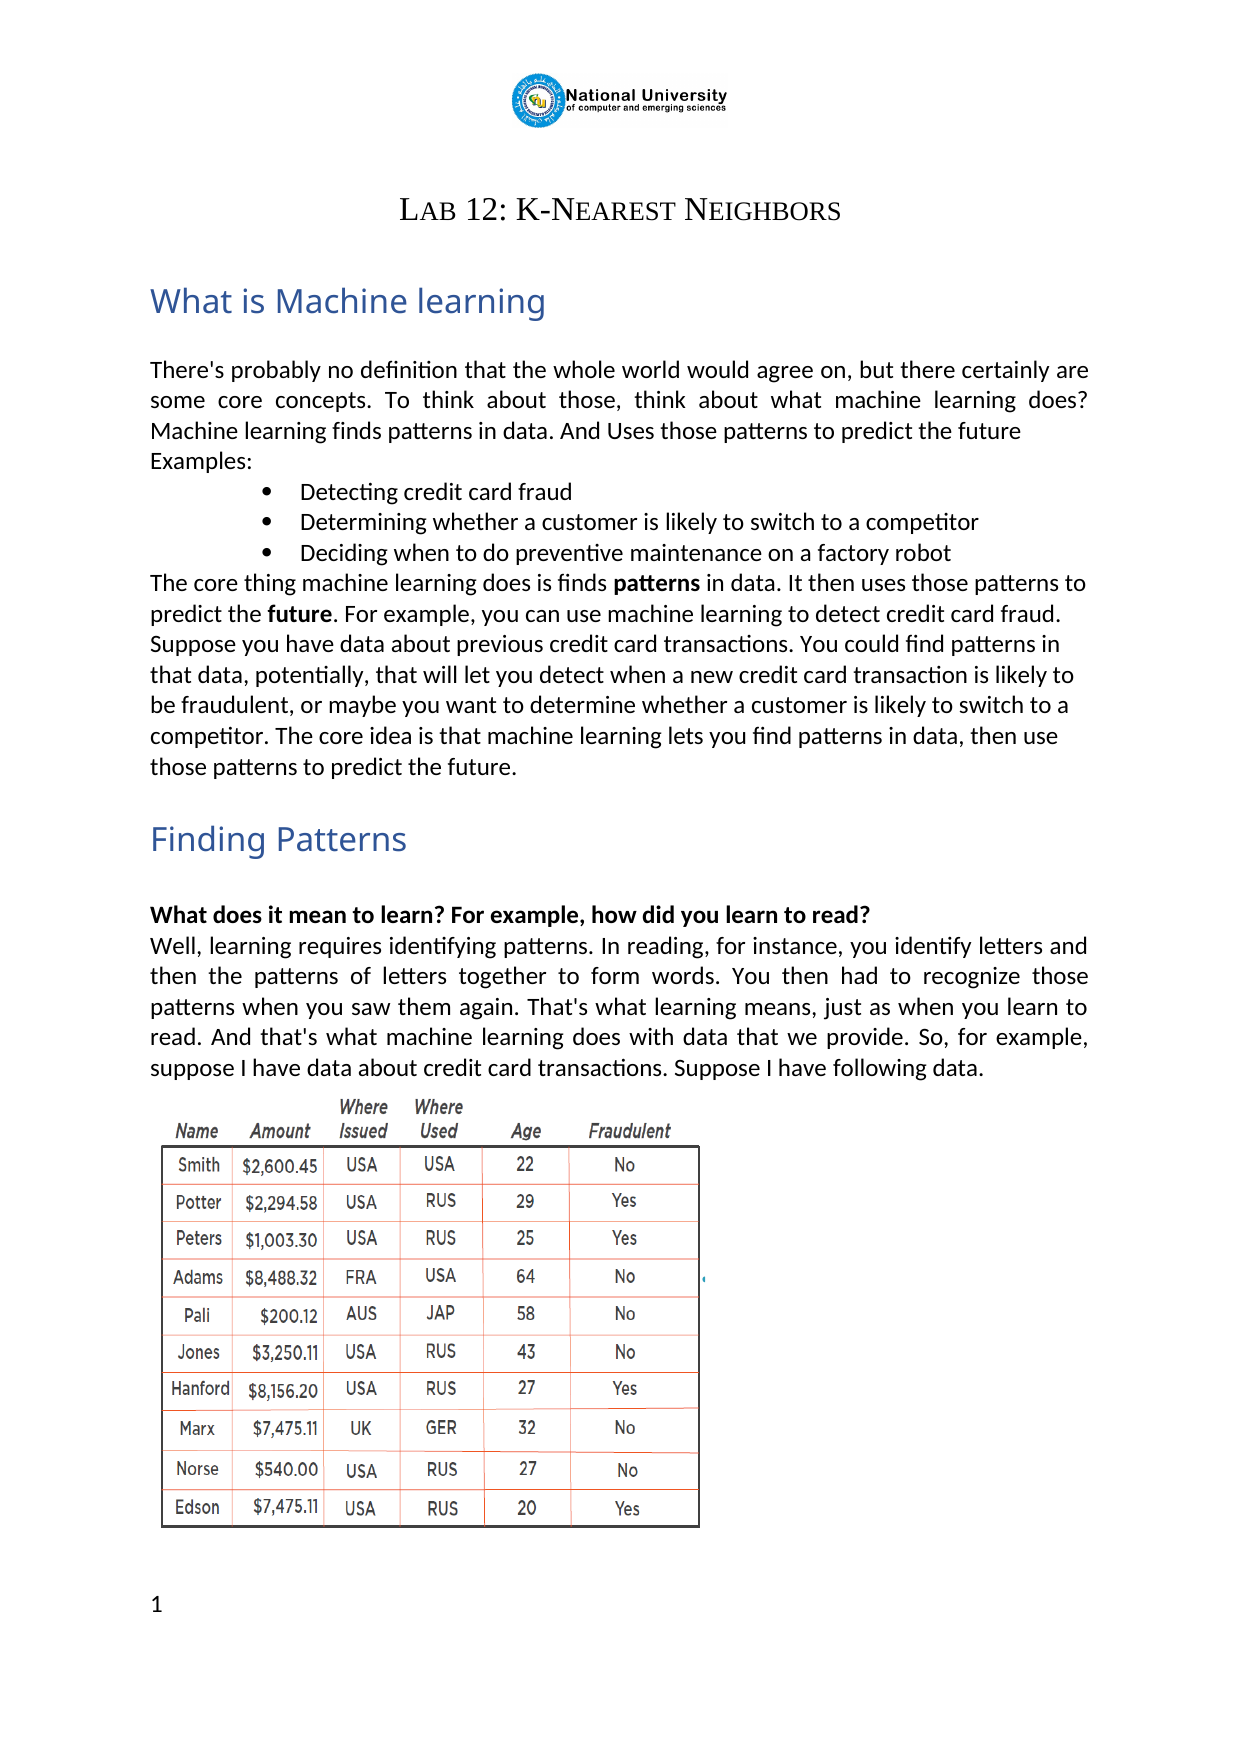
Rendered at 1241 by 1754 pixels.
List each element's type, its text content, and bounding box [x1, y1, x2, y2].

text There's probably no definition that the whole world would agree on, but there certainly are some core concepts. To think about those, think about what machine learning does?Machine learning finds patterns in data. And Uses those patterns to predict the future [150, 354, 1090, 445]
text Examples: [150, 445, 1090, 476]
list Detecting credit card fraud [262, 476, 1090, 506]
picture [537, 73, 729, 128]
subtitle Finding Patterns [150, 816, 1090, 861]
text The core thing machine learning does is finds patterns in data. It then uses those patterns to predict the future. For example, you can use machine learning to detect credit card fraud. Suppose you have data about previous credit card transactions. You could find patterns in that data, potentially, that will let you detect when a new credit card transaction is likely to be fraudulent, or maybe you want to determine whether a customer is likely to switch to a competitor. The core idea is that machine learning lets you find patterns in data, then use those patterns to predict the future. [150, 567, 1090, 781]
list Deciding when to do preventive maintenance on a factory robot [262, 537, 1090, 567]
picture [548, 83, 560, 92]
text What does it mean to learn? For example, how did you learn to read? [150, 899, 1090, 930]
picture [511, 73, 534, 128]
list Determining whether a customer is likely to switch to a competitor [262, 506, 1090, 537]
subtitle What is Machine learning [150, 278, 1090, 323]
text Well, learning requires identifying patterns. In reading, for instance, you identify letters and then the patterns of letters together to form words. You then had to recognize those patterns when you saw them again. That's what learning means, just as when you learn to read. And that's what machine learning does with data that we provide. So, for example, suppose I have data about credit card transactions. Suppose I have following data. [150, 930, 1090, 1082]
picture [150, 1082, 706, 1529]
subtitle Lab 12: K-Nearest Neighbors [150, 189, 1090, 227]
picture [523, 85, 554, 117]
